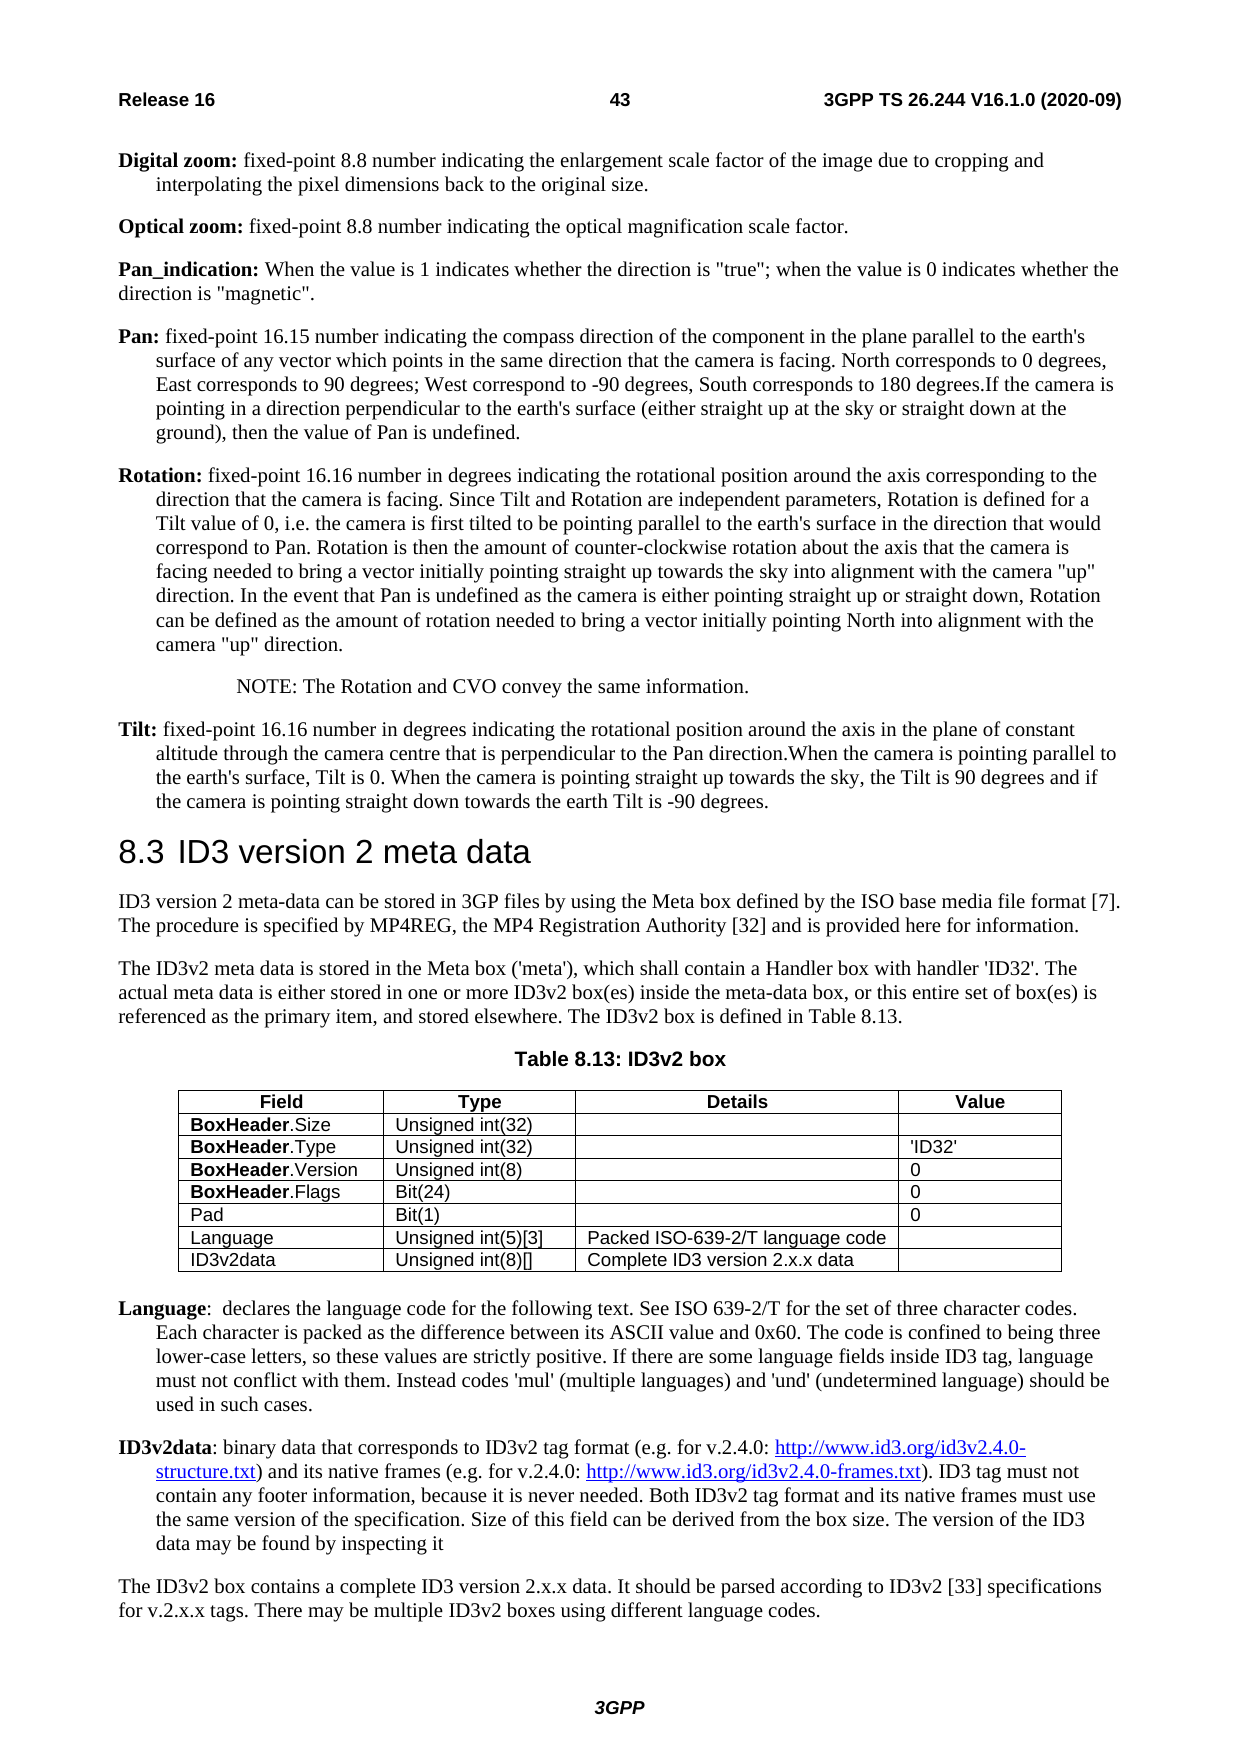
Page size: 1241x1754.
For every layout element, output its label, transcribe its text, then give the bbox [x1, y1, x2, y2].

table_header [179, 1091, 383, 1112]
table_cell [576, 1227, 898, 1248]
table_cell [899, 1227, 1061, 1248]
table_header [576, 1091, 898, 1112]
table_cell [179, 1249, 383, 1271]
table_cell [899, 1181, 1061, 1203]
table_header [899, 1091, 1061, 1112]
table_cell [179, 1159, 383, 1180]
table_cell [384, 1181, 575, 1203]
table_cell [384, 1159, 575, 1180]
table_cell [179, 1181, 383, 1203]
text NOTE: The Rotation and CVO convey the same information. [148, 674, 1122, 698]
text The ID3v2 meta data is stored in the Meta box ('meta'), which shall contain a Handler box with handler 'ID32'. The actual meta data is either stored in one or more ID3v2 box(es) inside the meta-data box, or this entire set of box(es) is referenced as the primary item, and stored elsewhere. The ID3v2 box is defined in Table 8.13. [118, 956, 1122, 1028]
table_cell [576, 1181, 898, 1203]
text Digital zoom: fixed-point 8.8 number indicating the enlargement scale factor of the image due to cropping and interpolating the pixel dimensions back to the original size. [118, 147, 1122, 196]
text Pan_indication: When the value is 1 indicates whether the direction is "true"; when the value is 0 indicates whether the direction is "magnetic". [118, 257, 1122, 305]
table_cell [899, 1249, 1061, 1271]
text Language: declares the language code for the following text. See ISO 639-2/T for the set of three character codes. Each character is packed as the difference between its ASCII value and 0x60. The code is confined to being three lower-case letters, so these values are strictly positive. If there are some language fields inside ID3 tag, language must not conflict with them. Instead codes 'mul' (multiple languages) and 'und' (undetermined language) should be used in such cases. [118, 1296, 1122, 1416]
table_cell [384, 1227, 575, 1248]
text Pan: fixed-point 16.15 number indicating the compass direction of the component in the plane parallel to the earth's surface of any vector which points in the same direction that the camera is facing. North corresponds to 0 degrees, East corresponds to 90 degrees; West correspond to -90 degrees, South corresponds to 180 degrees.If the camera is pointing in a direction perpendicular to the earth's surface (either straight up at the sky or straight down at the ground), then the value of Pan is undefined. [118, 324, 1122, 444]
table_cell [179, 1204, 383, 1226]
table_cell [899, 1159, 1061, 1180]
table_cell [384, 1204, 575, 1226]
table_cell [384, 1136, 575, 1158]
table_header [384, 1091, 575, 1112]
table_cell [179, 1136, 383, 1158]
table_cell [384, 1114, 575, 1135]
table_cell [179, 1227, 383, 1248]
text Optical zoom: fixed-point 8.8 number indicating the optical magnification scale factor. [118, 214, 1122, 238]
subtitle 8.3 ID3 version 2 meta data [118, 832, 1122, 871]
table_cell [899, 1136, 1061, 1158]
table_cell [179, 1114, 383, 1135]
text Table 8.13: ID3v2 box [118, 1047, 1122, 1071]
text ID3 version 2 meta-data can be stored in 3GP files by using the Meta box defined by the ISO base media file format [7]. The procedure is specified by MP4REG, the MP4 Registration Authority [32] and is provided here for information. [118, 889, 1122, 937]
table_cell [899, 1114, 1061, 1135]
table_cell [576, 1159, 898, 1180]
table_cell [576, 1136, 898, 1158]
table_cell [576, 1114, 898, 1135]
text The ID3v2 box contains a complete ID3 version 2.x.x data. It should be parsed according to ID3v2 [33] specifications for v.2.x.x tags. There may be multiple ID3v2 boxes using different language codes. [118, 1574, 1122, 1622]
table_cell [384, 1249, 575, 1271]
text Rotation: fixed-point 16.16 number in degrees indicating the rotational position around the axis corresponding to the direction that the camera is facing. Since Tilt and Rotation are independent parameters, Rotation is defined for a Tilt value of 0, i.e. the camera is first tilted to be pointing parallel to the earth's surface in the direction that would correspond to Pan. Rotation is then the amount of counter-clockwise rotation about the axis that the camera is facing needed to bring a vector initially pointing straight up towards the sky into alignment with the camera "up" direction. In the event that Pan is undefined as the camera is either pointing straight up or straight down, Rotation can be defined as the amount of rotation needed to bring a vector initially pointing North into alignment with the camera "up" direction. [118, 463, 1122, 656]
text ID3v2data: binary data that corresponds to ID3v2 tag format (e.g. for v.2.4.0: http://www.id3.org/id3v2.4.0-structure.txt) and its native frames (e.g. for v.2.4.0: http://www.id3.org/id3v2.4.0-frames.txt). ID3 tag must not contain any footer information, because it is never needed. Both ID3v2 tag format and its native frames must use the same version of the specification. Size of this field can be derived from the box size. The version of the ID3 data may be found by inspecting it [118, 1435, 1122, 1555]
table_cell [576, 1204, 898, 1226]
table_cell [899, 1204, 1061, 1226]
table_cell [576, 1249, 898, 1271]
text Tilt: fixed-point 16.16 number in degrees indicating the rotational position around the axis in the plane of constant altitude through the camera centre that is perpendicular to the Pan direction.When the camera is pointing parallel to the earth's surface, Tilt is 0. When the camera is pointing straight up towards the sky, the Tilt is 90 degrees and if the camera is pointing straight down towards the earth Tilt is -90 degrees. [118, 717, 1122, 813]
